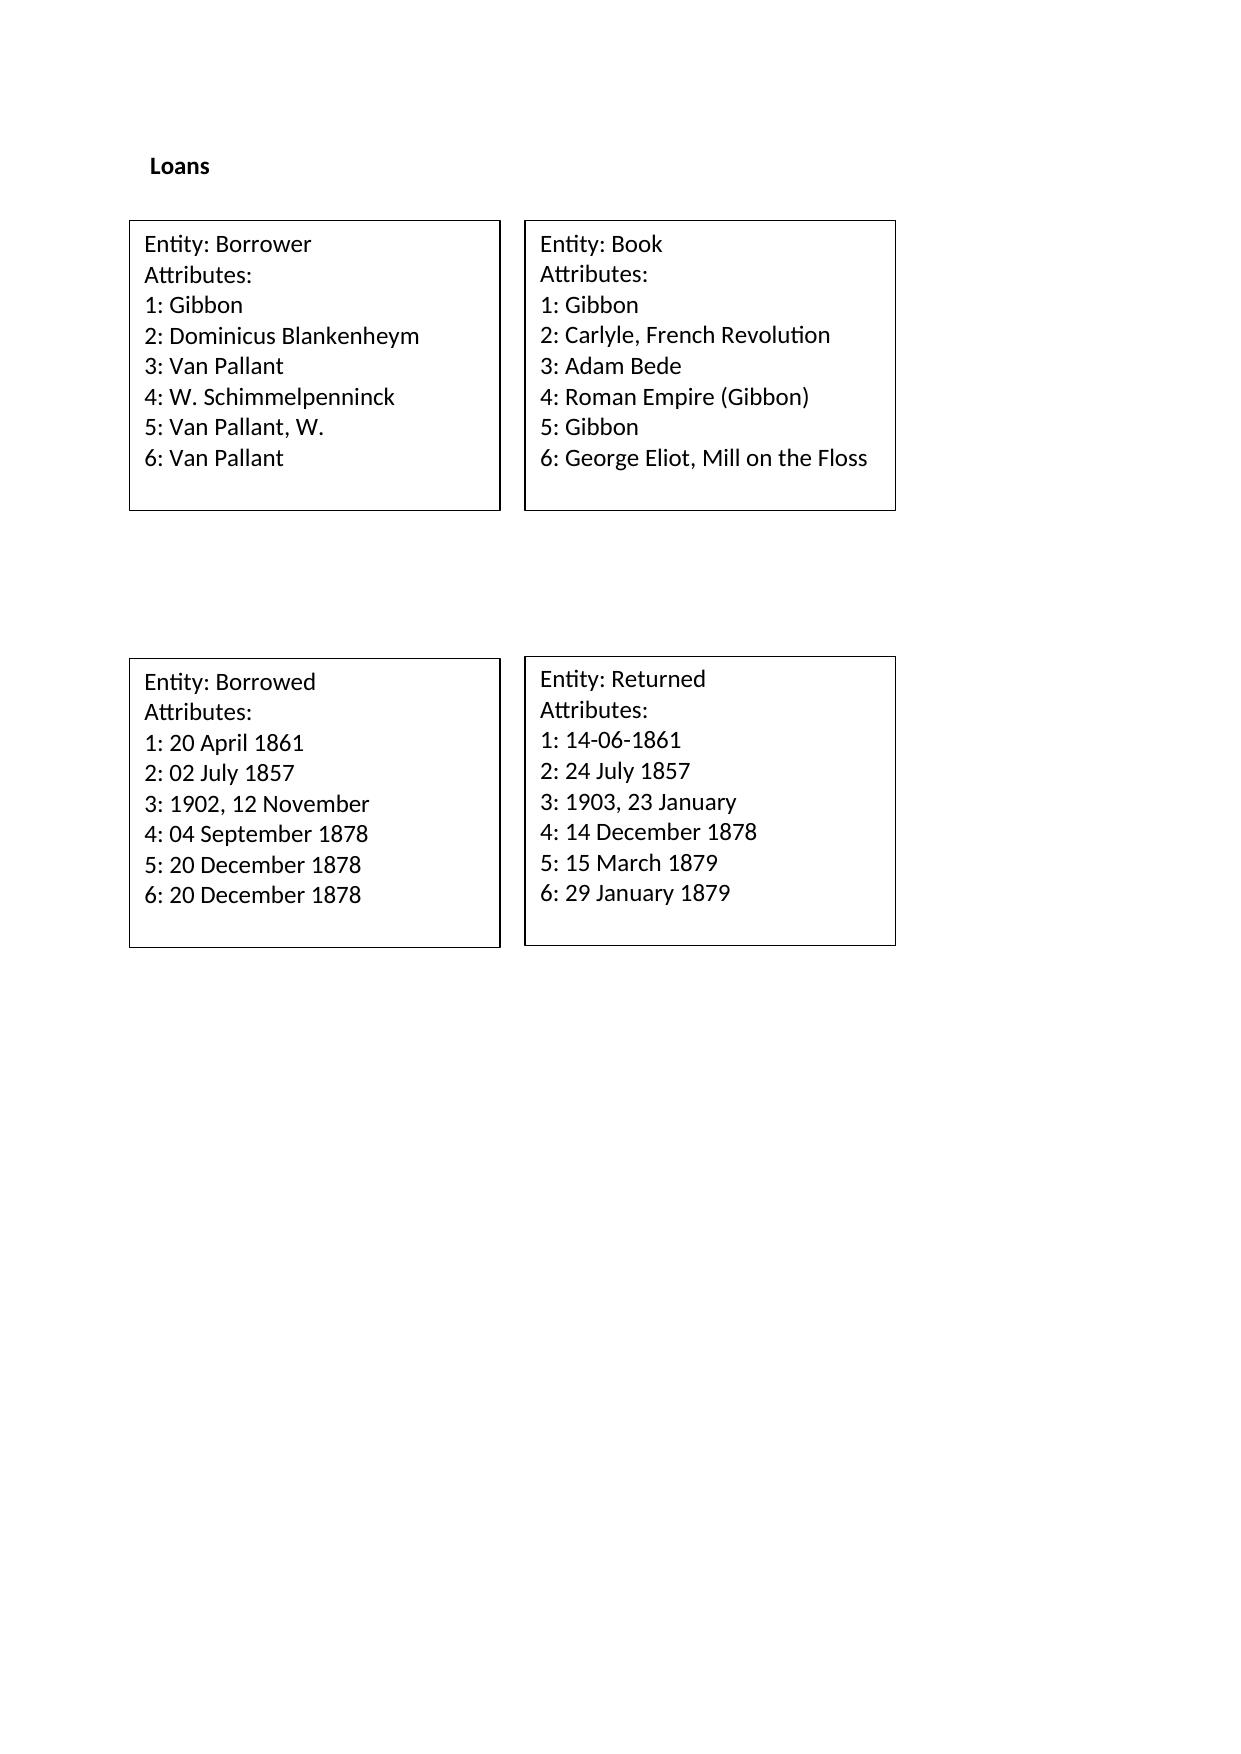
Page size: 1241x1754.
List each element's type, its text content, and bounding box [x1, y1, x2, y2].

text Loans [150, 150, 1090, 181]
